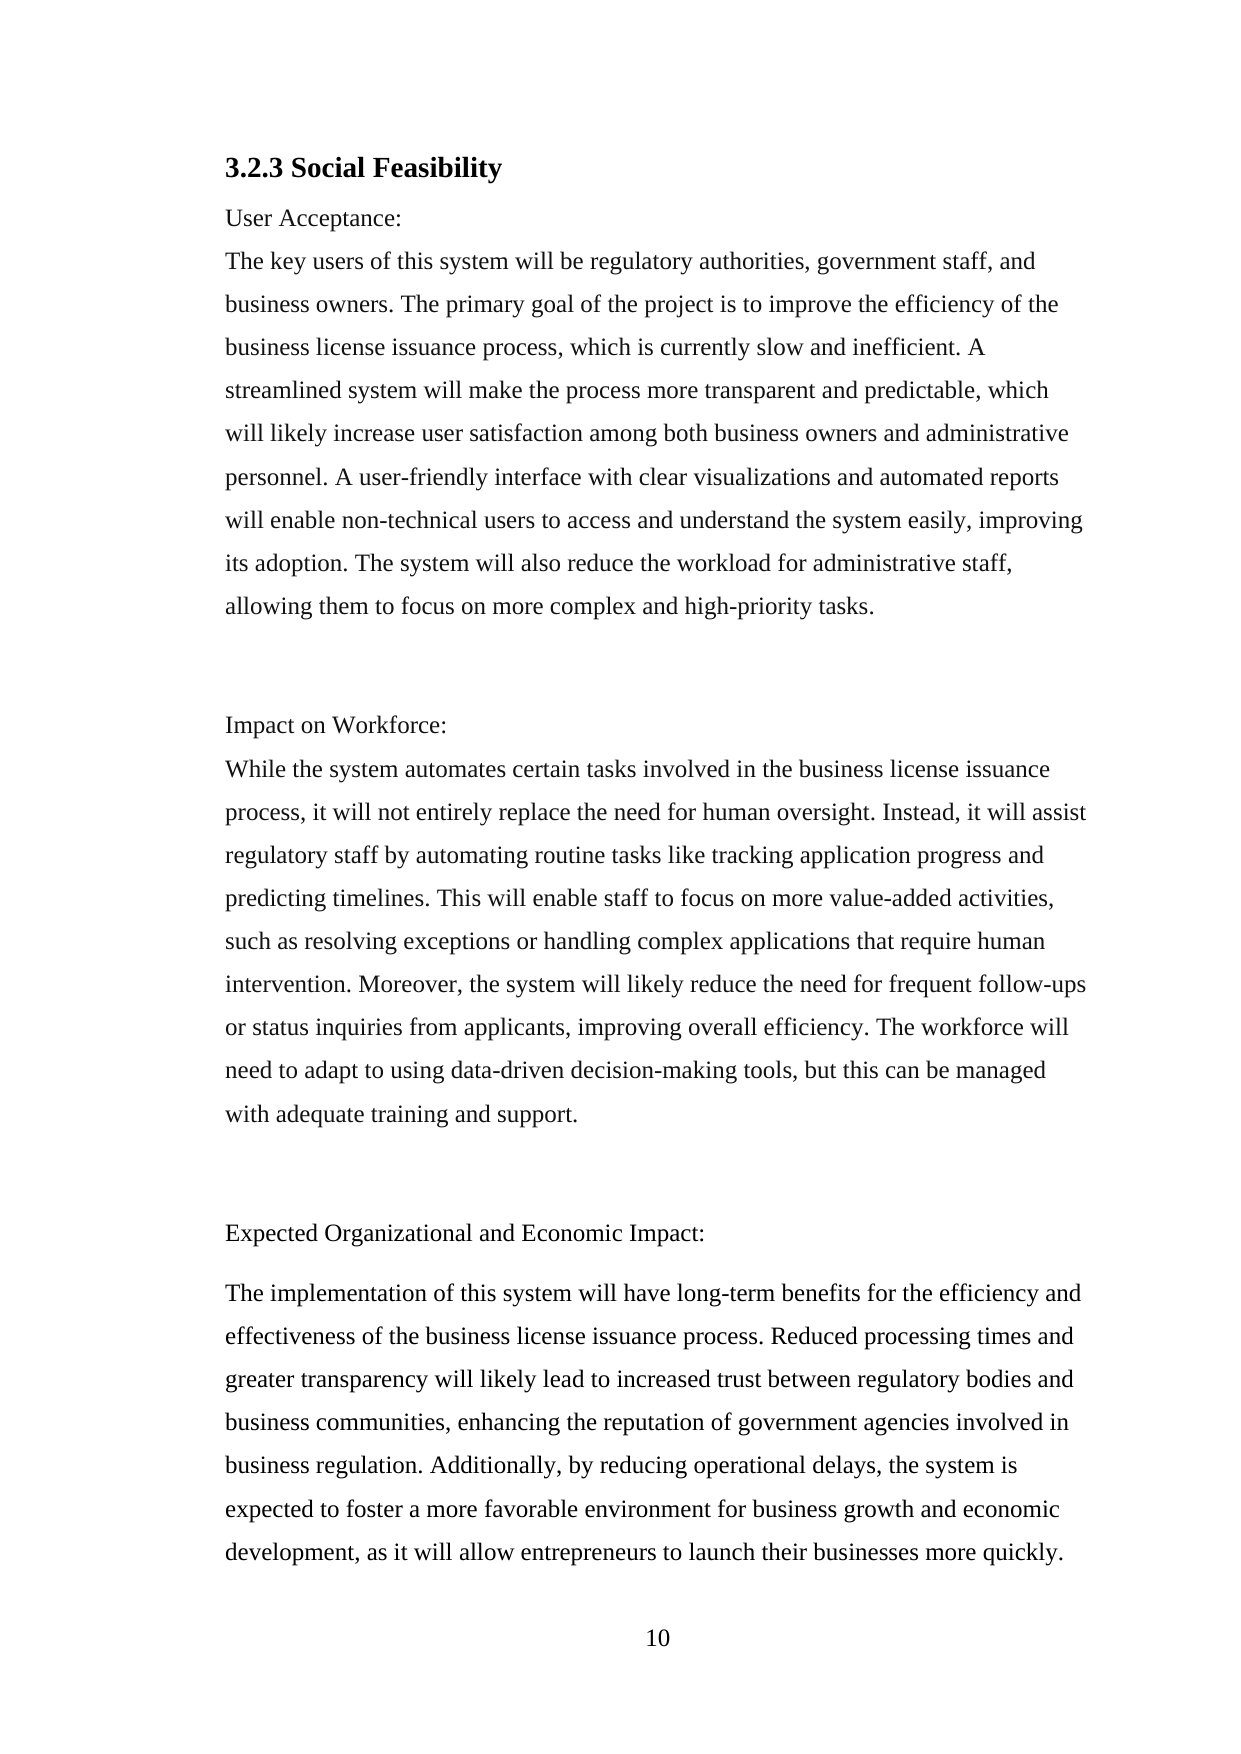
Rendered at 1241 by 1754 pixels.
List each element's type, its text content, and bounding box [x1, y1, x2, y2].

text Expected Organizational and Economic Impact: [225, 1218, 1090, 1247]
text The implementation of this system will have long-term benefits for the efficiency and effectiveness of the business license issuance process. Reduced processing times and greater transparency will likely lead to increased trust between regulatory bodies and business communities, enhancing the reputation of government agencies involved in business regulation. Additionally, by reducing operational delays, the system is expected to foster a more favorable environment for business growth and economic development, as it will allow entrepreneurs to launch their businesses more quickly. [225, 1278, 1090, 1566]
text 3.2.3 Social Feasibility [225, 150, 1090, 183]
text Impact on Workforce: While the system automates certain tasks involved in the business license issuance process, it will not entirely replace the need for human oversight. Instead, it will assist regulatory staff by automating routine tasks like tracking application progress and predicting timelines. This will enable staff to focus on more value-added activities, such as resolving exceptions or handling complex applications that require human intervention. Moreover, the system will likely reduce the need for frequent follow-ups or status inquiries from applicants, improving overall efficiency. The workforce will need to adapt to using data-driven decision-making tools, but this can be managed with adequate training and support. [225, 711, 1090, 1127]
text User Acceptance: The key users of this system will be regulatory authorities, government staff, and business owners. The primary goal of the project is to improve the efficiency of the business license issuance process, which is currently slow and inefficient. A streamlined system will make the process more transparent and predictable, which will likely increase user satisfaction among both business owners and administrative personnel. A user-friendly interface with clear visualizations and automated reports will enable non-technical users to access and understand the system easily, improving its adoption. The system will also reduce the workload for administrative staff, allowing them to focus on more complex and high-priority tasks. [225, 203, 1090, 620]
